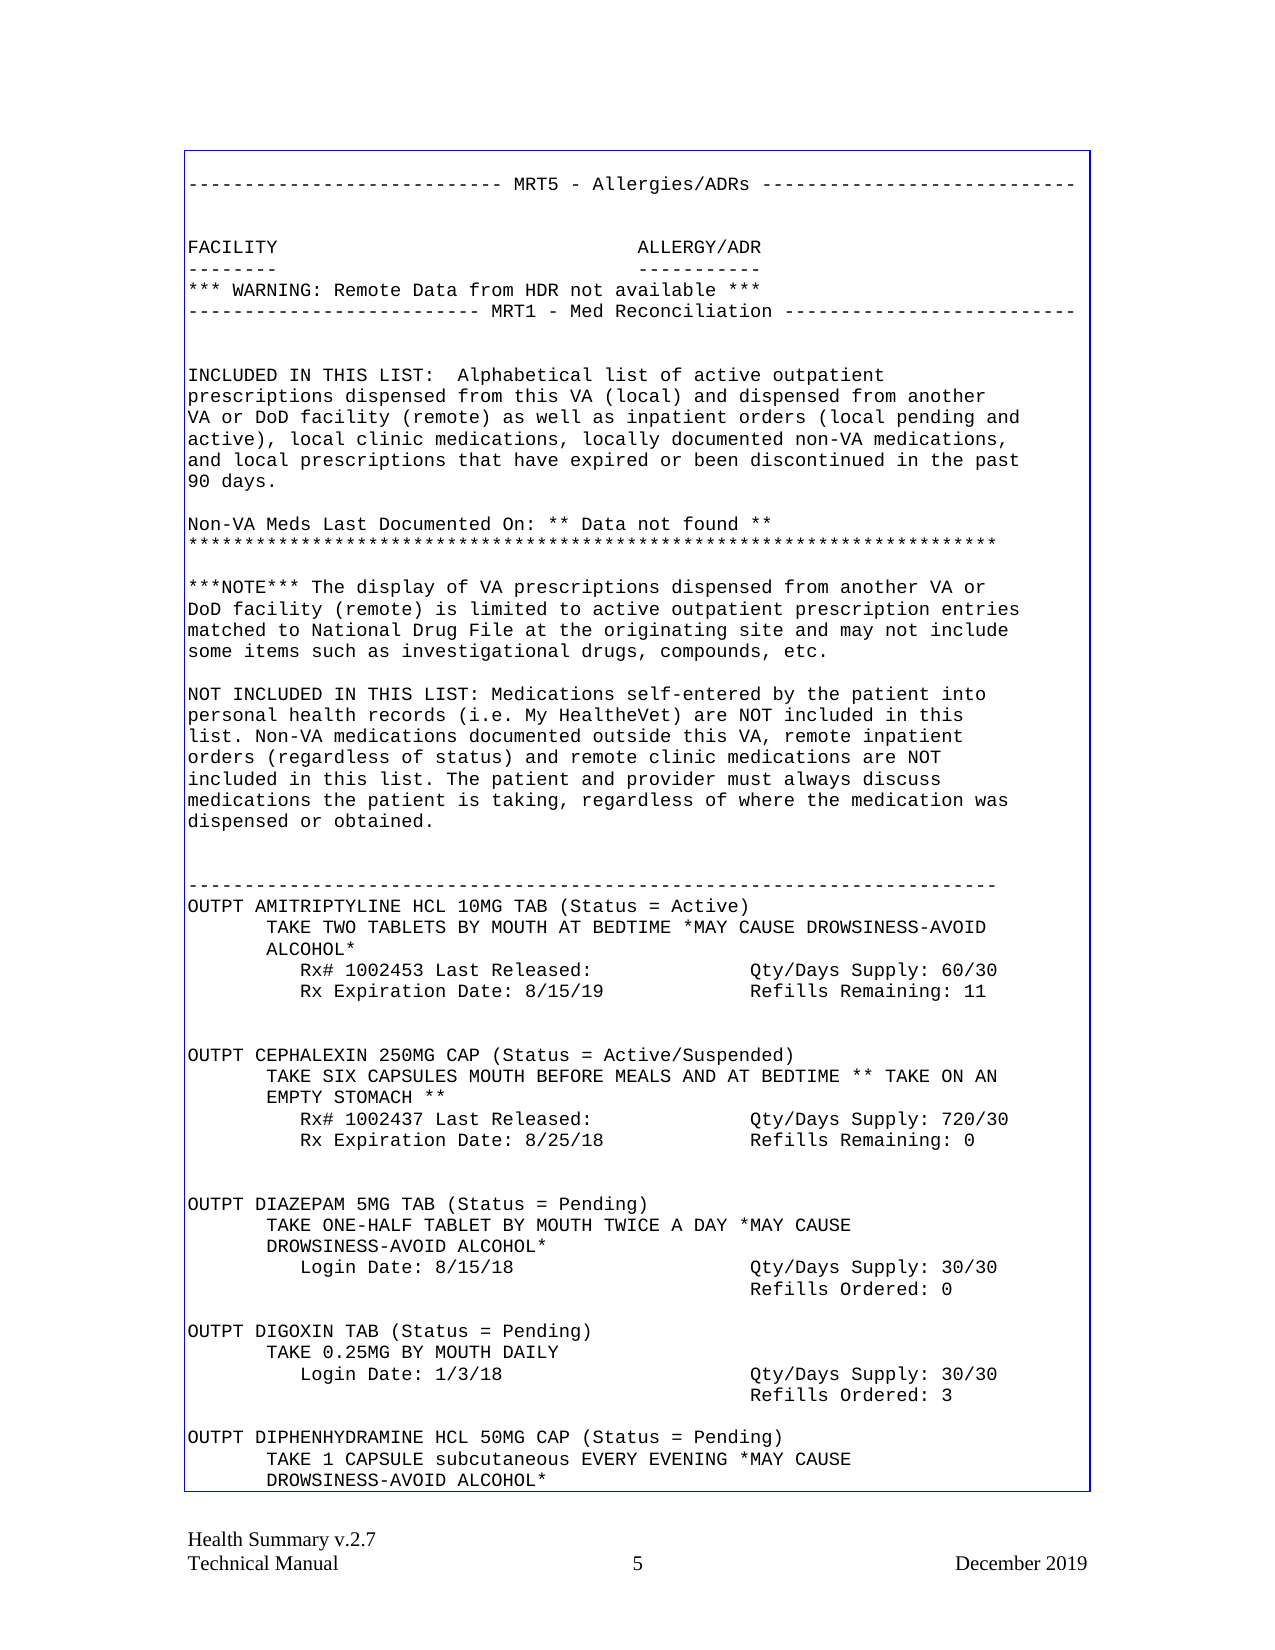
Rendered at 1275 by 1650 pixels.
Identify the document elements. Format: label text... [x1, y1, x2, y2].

text Rx Expiration Date: 8/15/19 Refills Remaining: 11 [187, 982, 1087, 1003]
text list. Non-VA medications documented outside this VA, remote inpatient [187, 727, 1087, 748]
text DROWSINESS-AVOID ALCOHOL* [187, 1237, 1087, 1258]
text OUTPT AMITRIPTYLINE HCL 10MG TAB (Status = Active) [187, 897, 1087, 918]
text OUTPT DIGOXIN TAB (Status = Pending) [187, 1322, 1087, 1343]
text OUTPT DIAZEPAM 5MG TAB (Status = Pending) [187, 1194, 1087, 1216]
text active), local clinic medications, locally documented non-VA medications, [187, 429, 1087, 451]
text matched to National Drug File at the originating site and may not include [187, 621, 1087, 642]
text OUTPT DIPHENHYDRAMINE HCL 50MG CAP (Status = Pending) [187, 1428, 1087, 1449]
text OUTPT CEPHALEXIN 250MG CAP (Status = Active/Suspended) [187, 1046, 1087, 1067]
text prescriptions dispensed from this VA (local) and dispensed from another [187, 387, 1087, 408]
text Non-VA Meds Last Documented On: ** Data not found ** [187, 514, 1087, 536]
text FACILITY ALLERGY/ADR [187, 238, 1087, 259]
text TAKE 0.25MG BY MOUTH DAILY [187, 1343, 1087, 1364]
text NOT INCLUDED IN THIS LIST: Medications self-entered by the patient into [187, 684, 1087, 706]
text ---------------------------- MRT5 - Allergies/ADRs ---------------------------- [187, 174, 1087, 196]
text Refills Ordered: 3 [187, 1386, 1087, 1407]
text DoD facility (remote) is limited to active outpatient prescription entries [187, 599, 1087, 621]
text ALCOHOL* [187, 939, 1087, 961]
text DROWSINESS-AVOID ALCOHOL* [187, 1471, 1087, 1491]
text TAKE 1 CAPSULE subcutaneous EVERY EVENING *MAY CAUSE [187, 1449, 1087, 1471]
text ************************************************************************ [187, 536, 1087, 557]
text TAKE ONE-HALF TABLET BY MOUTH TWICE A DAY *MAY CAUSE [187, 1216, 1087, 1237]
text ***NOTE*** The display of VA prescriptions dispensed from another VA or [187, 578, 1087, 599]
text medications the patient is taking, regardless of where the medication was [187, 791, 1087, 812]
text included in this list. The patient and provider must always discuss [187, 769, 1087, 791]
text INCLUDED IN THIS LIST: Alphabetical list of active outpatient [187, 366, 1087, 387]
text Login Date: 8/15/18 Qty/Days Supply: 30/30 [187, 1258, 1087, 1279]
text dispensed or obtained. [187, 812, 1087, 833]
text *** WARNING: Remote Data from HDR not available *** [187, 281, 1087, 302]
text orders (regardless of status) and remote clinic medications are NOT [187, 748, 1087, 769]
text -------------------------- MRT1 - Med Reconciliation -------------------------- [187, 302, 1087, 323]
text TAKE SIX CAPSULES MOUTH BEFORE MEALS AND AT BEDTIME ** TAKE ON AN [187, 1067, 1087, 1088]
text EMPTY STOMACH ** [187, 1088, 1087, 1109]
text Rx# 1002453 Last Released: Qty/Days Supply: 60/30 [187, 961, 1087, 982]
text Rx# 1002437 Last Released: Qty/Days Supply: 720/30 [187, 1109, 1087, 1131]
text TAKE TWO TABLETS BY MOUTH AT BEDTIME *MAY CAUSE DROWSINESS-AVOID [187, 918, 1087, 939]
text and local prescriptions that have expired or been discontinued in the past [187, 451, 1087, 472]
text VA or DoD facility (remote) as well as inpatient orders (local pending and [187, 408, 1087, 429]
text -------- ----------- [187, 259, 1087, 281]
text Login Date: 1/3/18 Qty/Days Supply: 30/30 [187, 1364, 1087, 1386]
text 90 days. [187, 472, 1087, 493]
text personal health records (i.e. My HealtheVet) are NOT included in this [187, 706, 1087, 727]
text Rx Expiration Date: 8/25/18 Refills Remaining: 0 [187, 1131, 1087, 1152]
text Refills Ordered: 0 [187, 1279, 1087, 1301]
text some items such as investigational drugs, compounds, etc. [187, 642, 1087, 663]
text ------------------------------------------------------------------------ [187, 876, 1087, 897]
